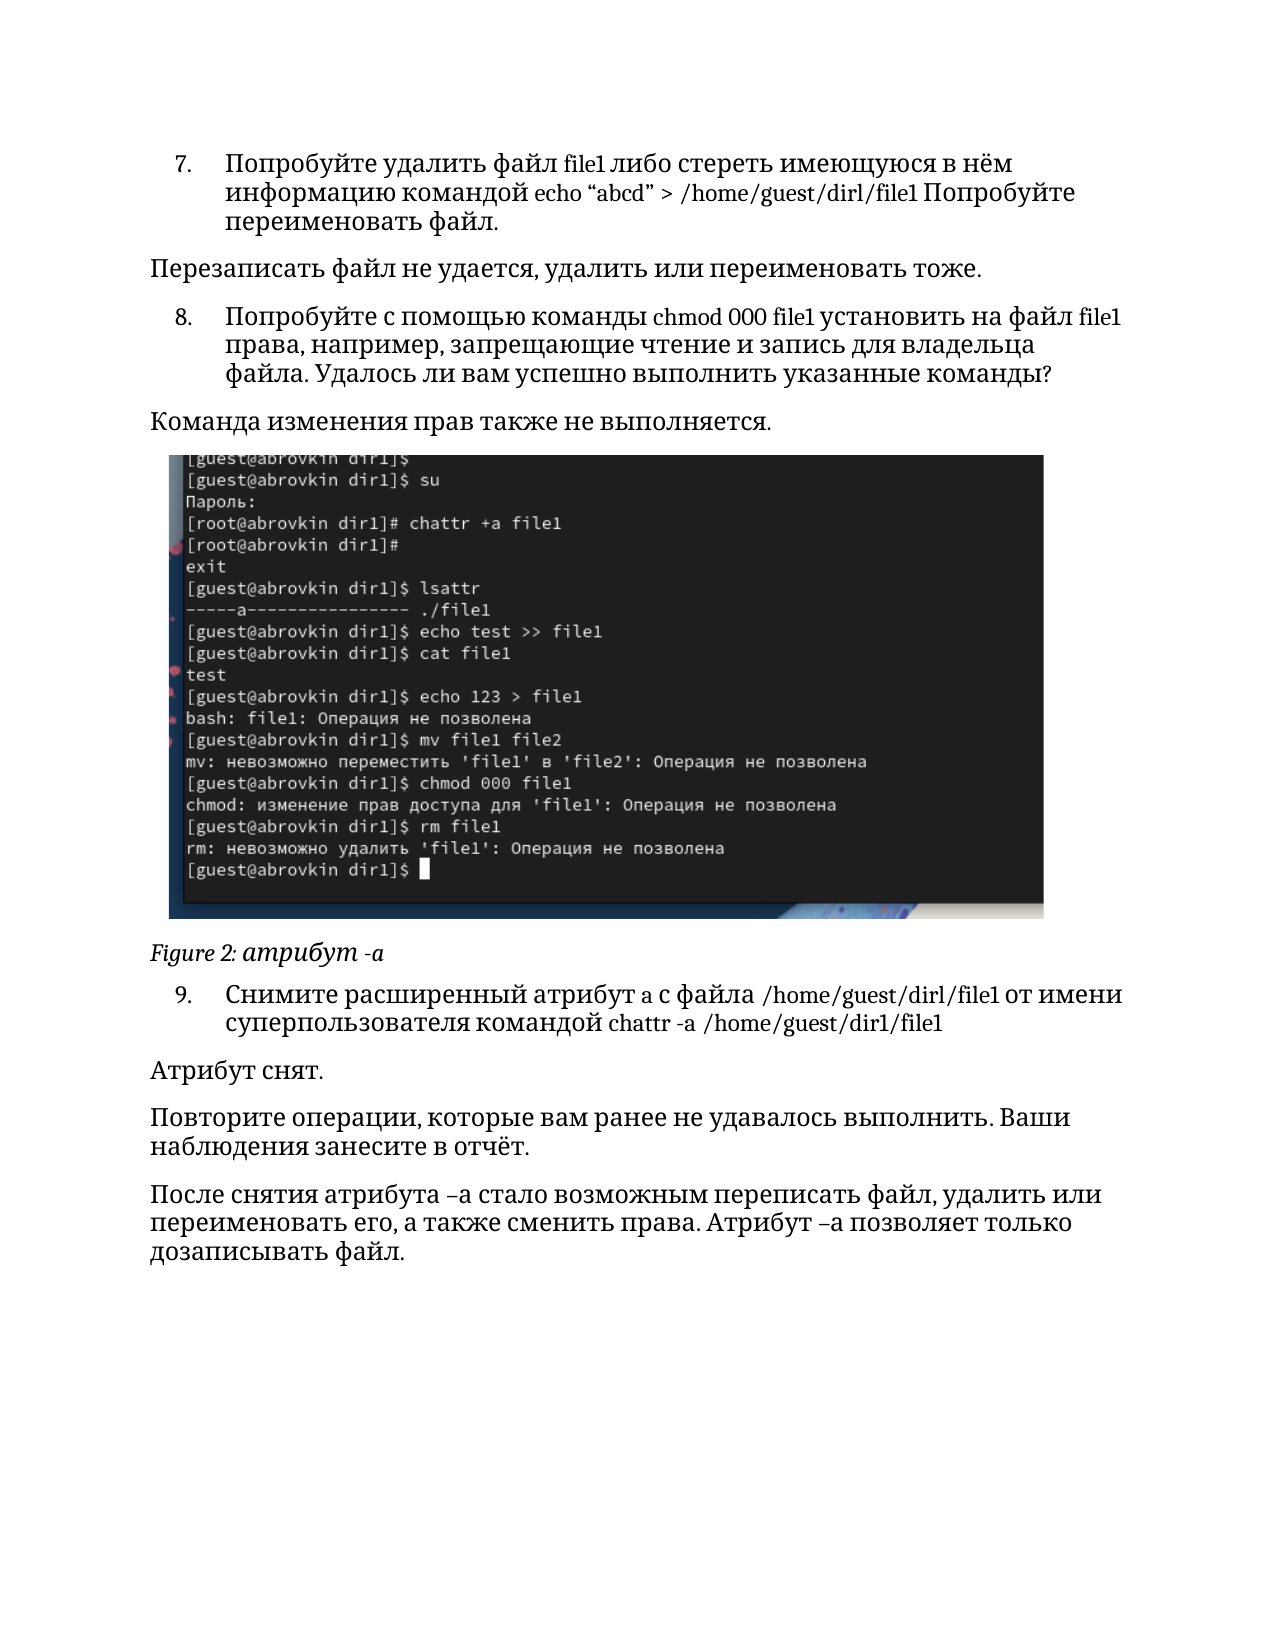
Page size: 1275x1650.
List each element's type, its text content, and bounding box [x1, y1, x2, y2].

list Попробуйте с помощью команды chmod 000 file1 установить на файл file1 права, например, запрещающие чтение и запись для владельца файла. Удалось ли вам успешно выполнить указанные команды? [175, 302, 1125, 389]
list Снимите расширенный атрибут a с файла /home/guest/dirl/file1 от имени суперпользователя командой chattr -a /home/guest/dir1/file1 [175, 981, 1125, 1038]
text Перезаписать файл не удается, удалить или переименовать тоже. [150, 255, 1125, 284]
text Figure 2: атрибут -a [150, 939, 1125, 968]
picture [168, 455, 1044, 919]
list Попробуйте удалить файл file1 либо стереть имеющуюся в нём информацию командой echo “abcd” > /home/guest/dirl/file1 Попробуйте переименовать файл. [175, 150, 1125, 236]
text Повторите операции, которые вам ранее не удавалось выполнить. Ваши наблюдения занесите в отчёт. [150, 1104, 1125, 1162]
text После снятия атрибута –а стало возможным переписать файл, удалить или переименовать его, а также сменить права. Атрибут –а позволяет только дозаписывать файл. [150, 1181, 1125, 1267]
text Команда изменения прав также не выполняется. [150, 407, 1125, 436]
text Атрибут снят. [150, 1057, 1125, 1086]
